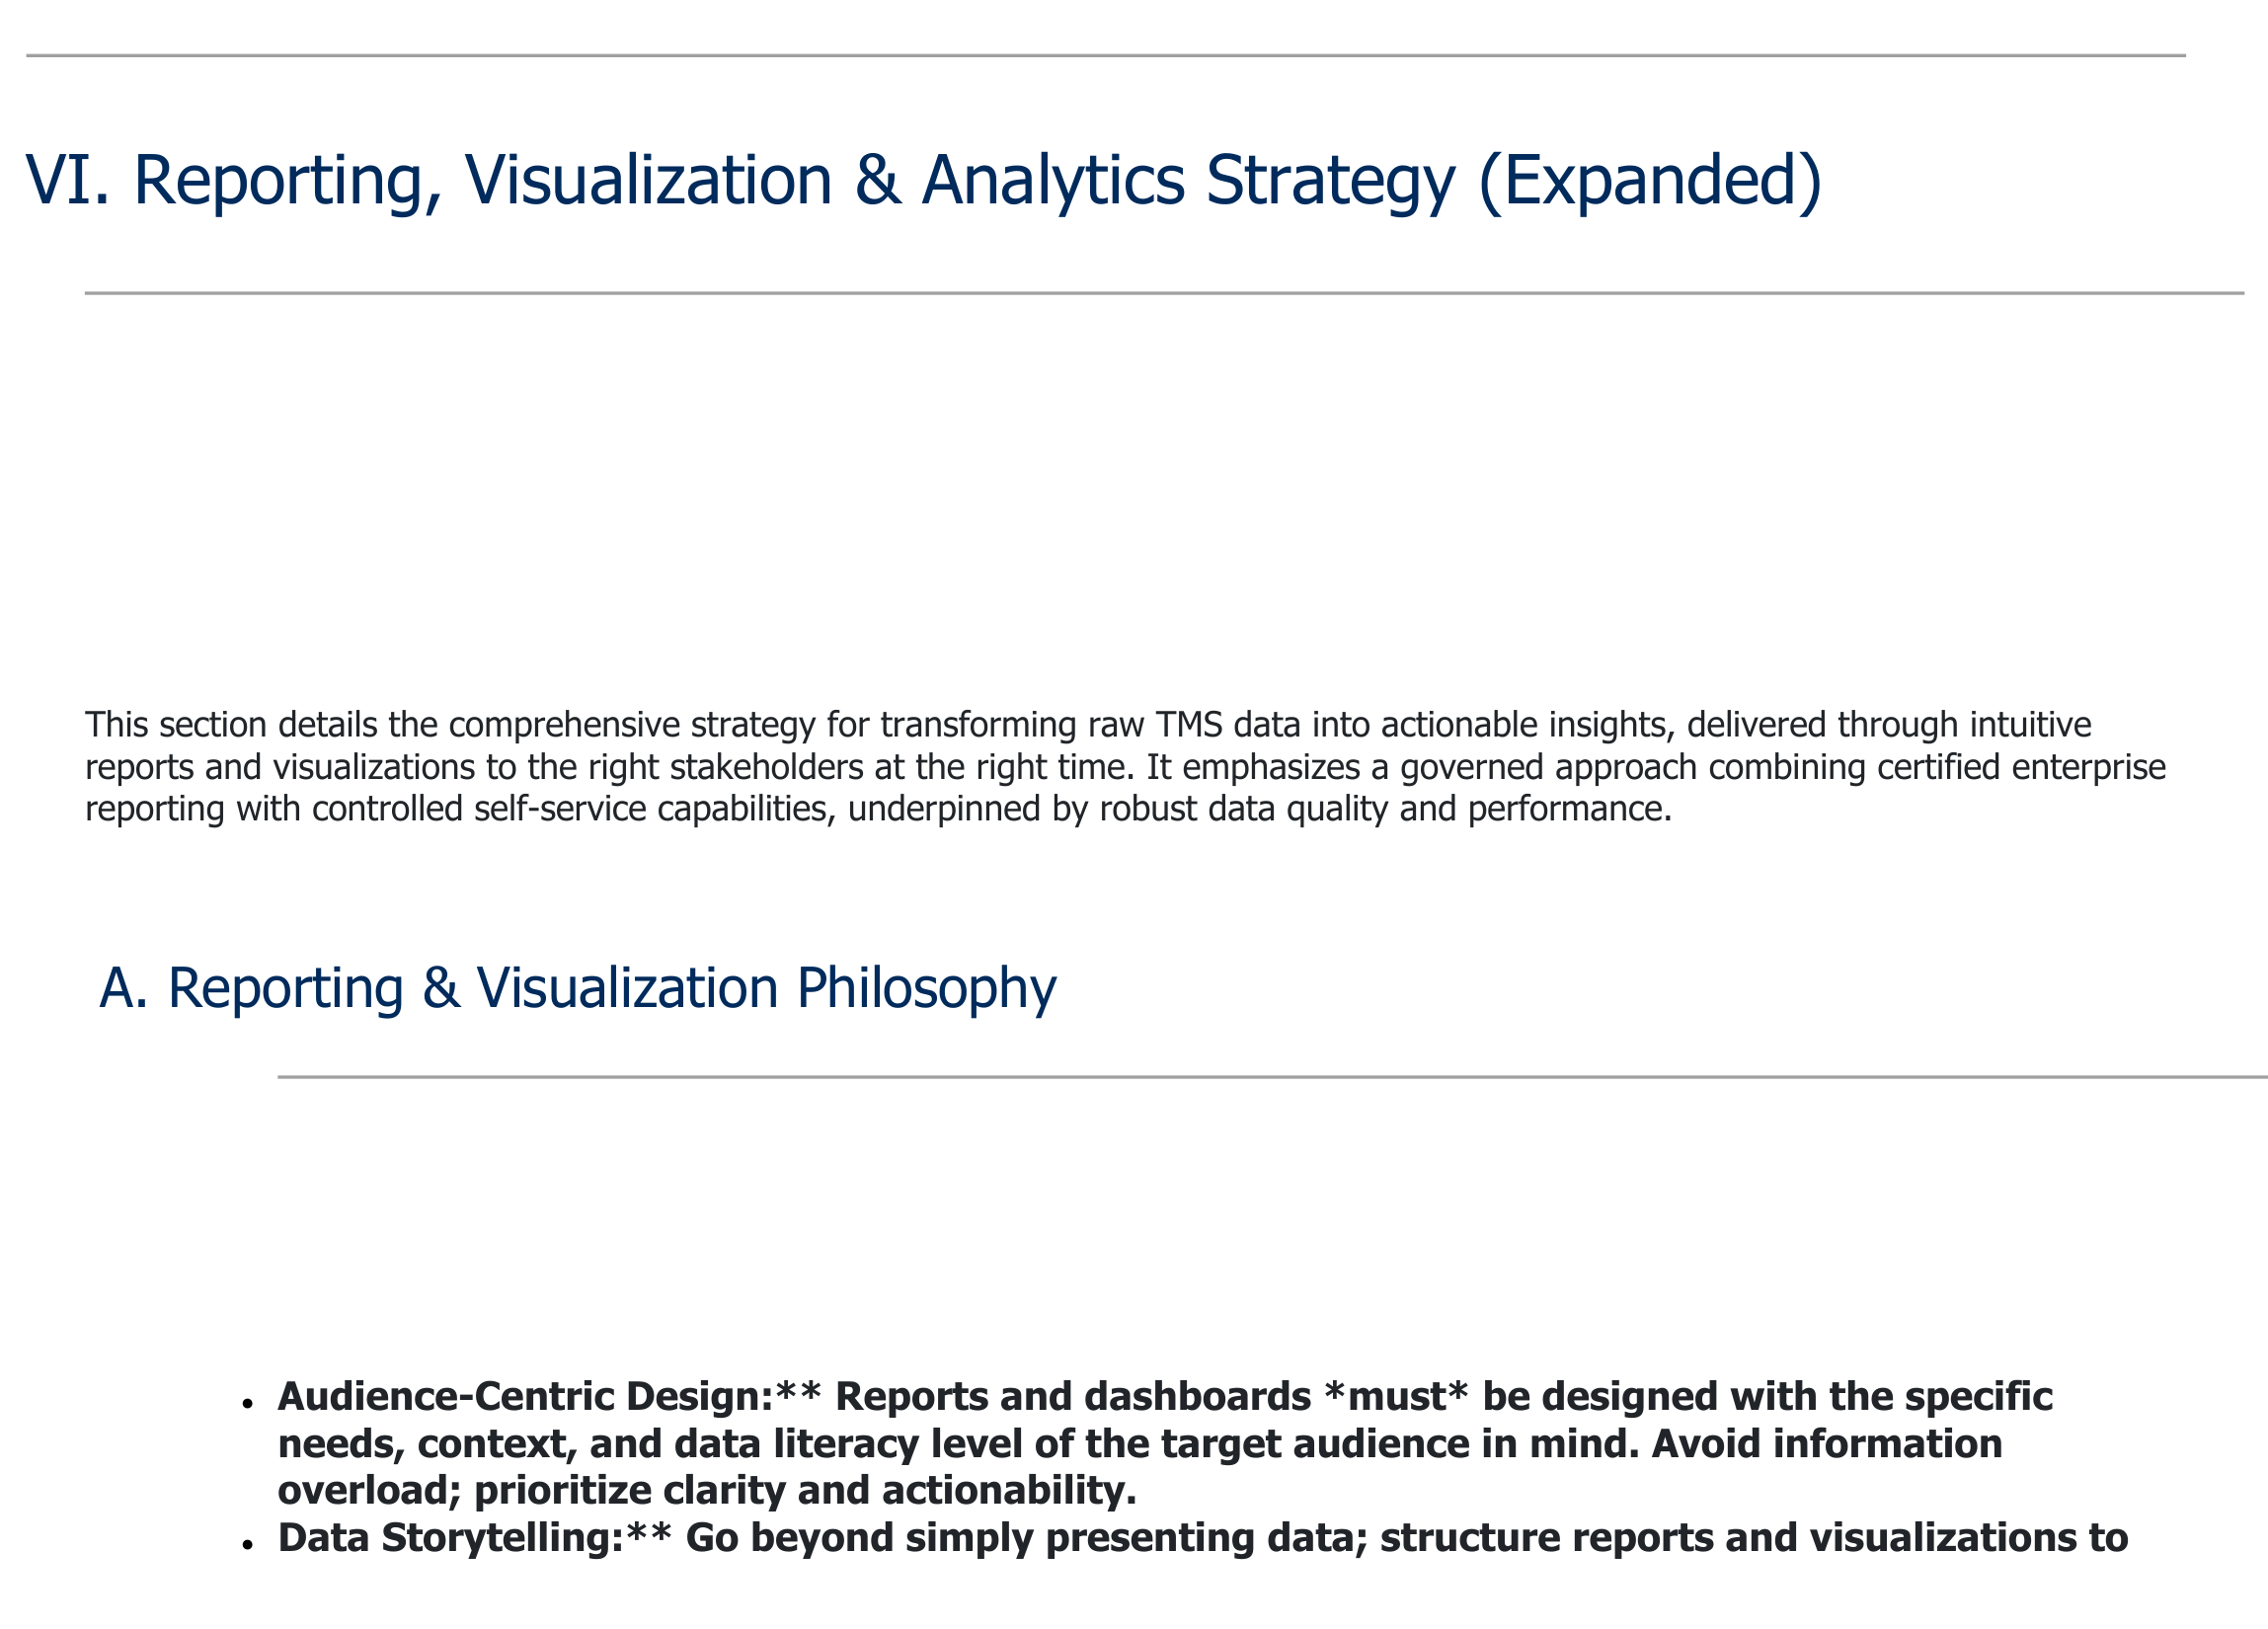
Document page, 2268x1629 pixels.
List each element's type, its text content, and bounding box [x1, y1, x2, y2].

subtitle A. Reporting & Visualization Philosophy [101, 952, 2183, 1019]
list Audience-Centric Design:** Reports and dashboards *must* be designed with the specific needs, context, and data literacy level of the target audience in mind. Avoid information overload; prioritize clarity and actionability. [241, 1371, 2159, 1513]
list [241, 1513, 2159, 1560]
subtitle VI. Reporting, Visualization & Analytics Strategy (Expanded) [27, 54, 2241, 218]
text This section details the comprehensive strategy for transforming raw TMS data into actionable insights, delivered through intuitive reports and visualizations to the right stakeholders at the right time. It emphasizes a governed approach combining certified enterprise reporting with controlled self-service capabilities, underpinned by robust data quality and performance. [85, 702, 2183, 828]
